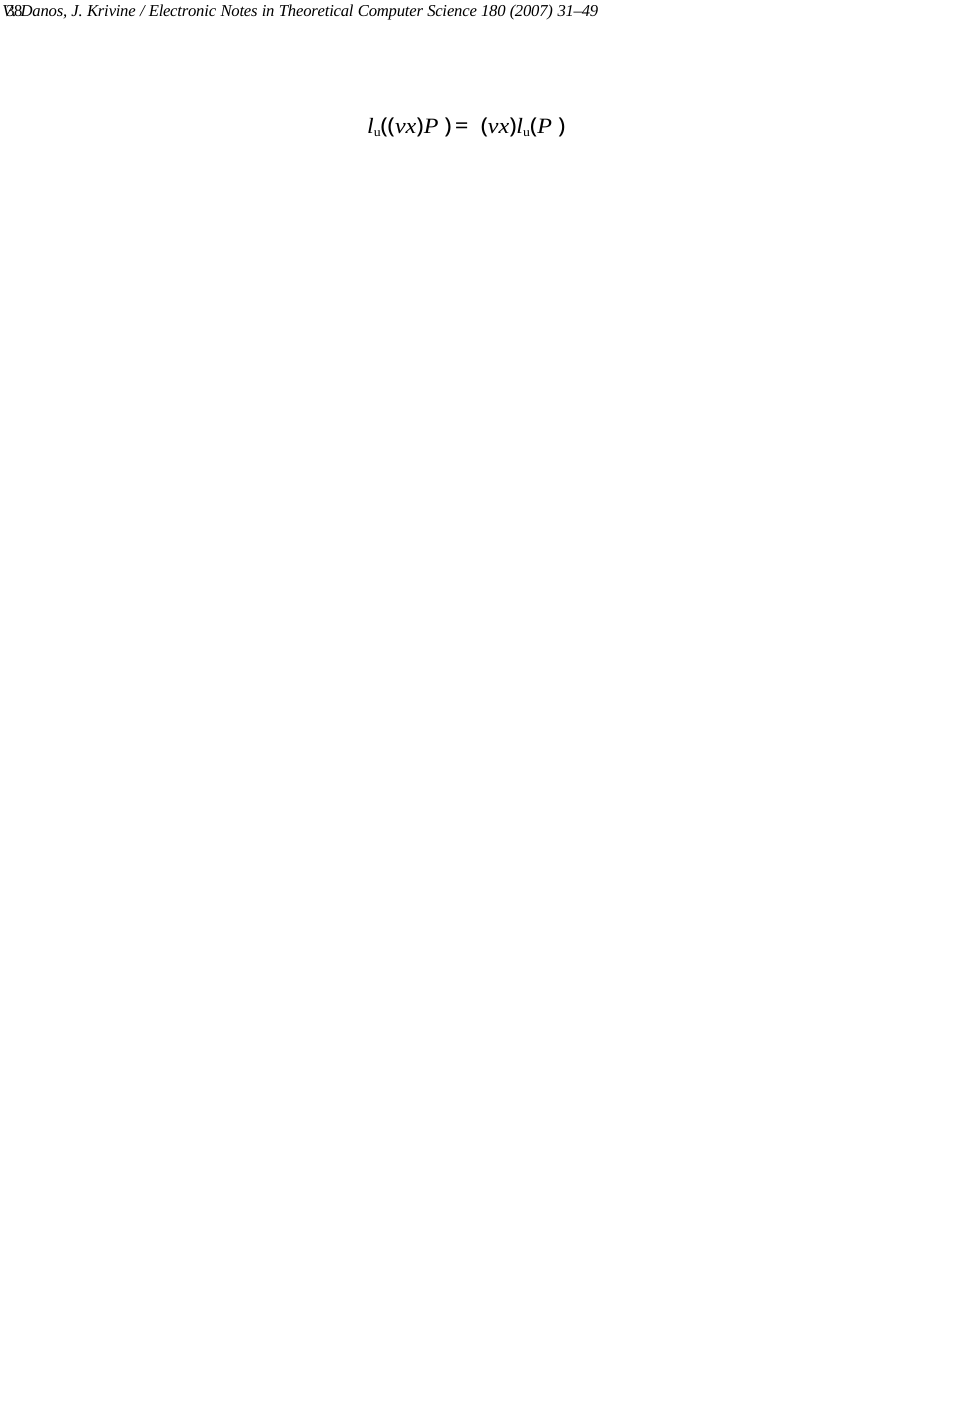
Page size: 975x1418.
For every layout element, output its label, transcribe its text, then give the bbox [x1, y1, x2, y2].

text lu((νx)P )= (νx)lu(P ) [367, 110, 925, 140]
